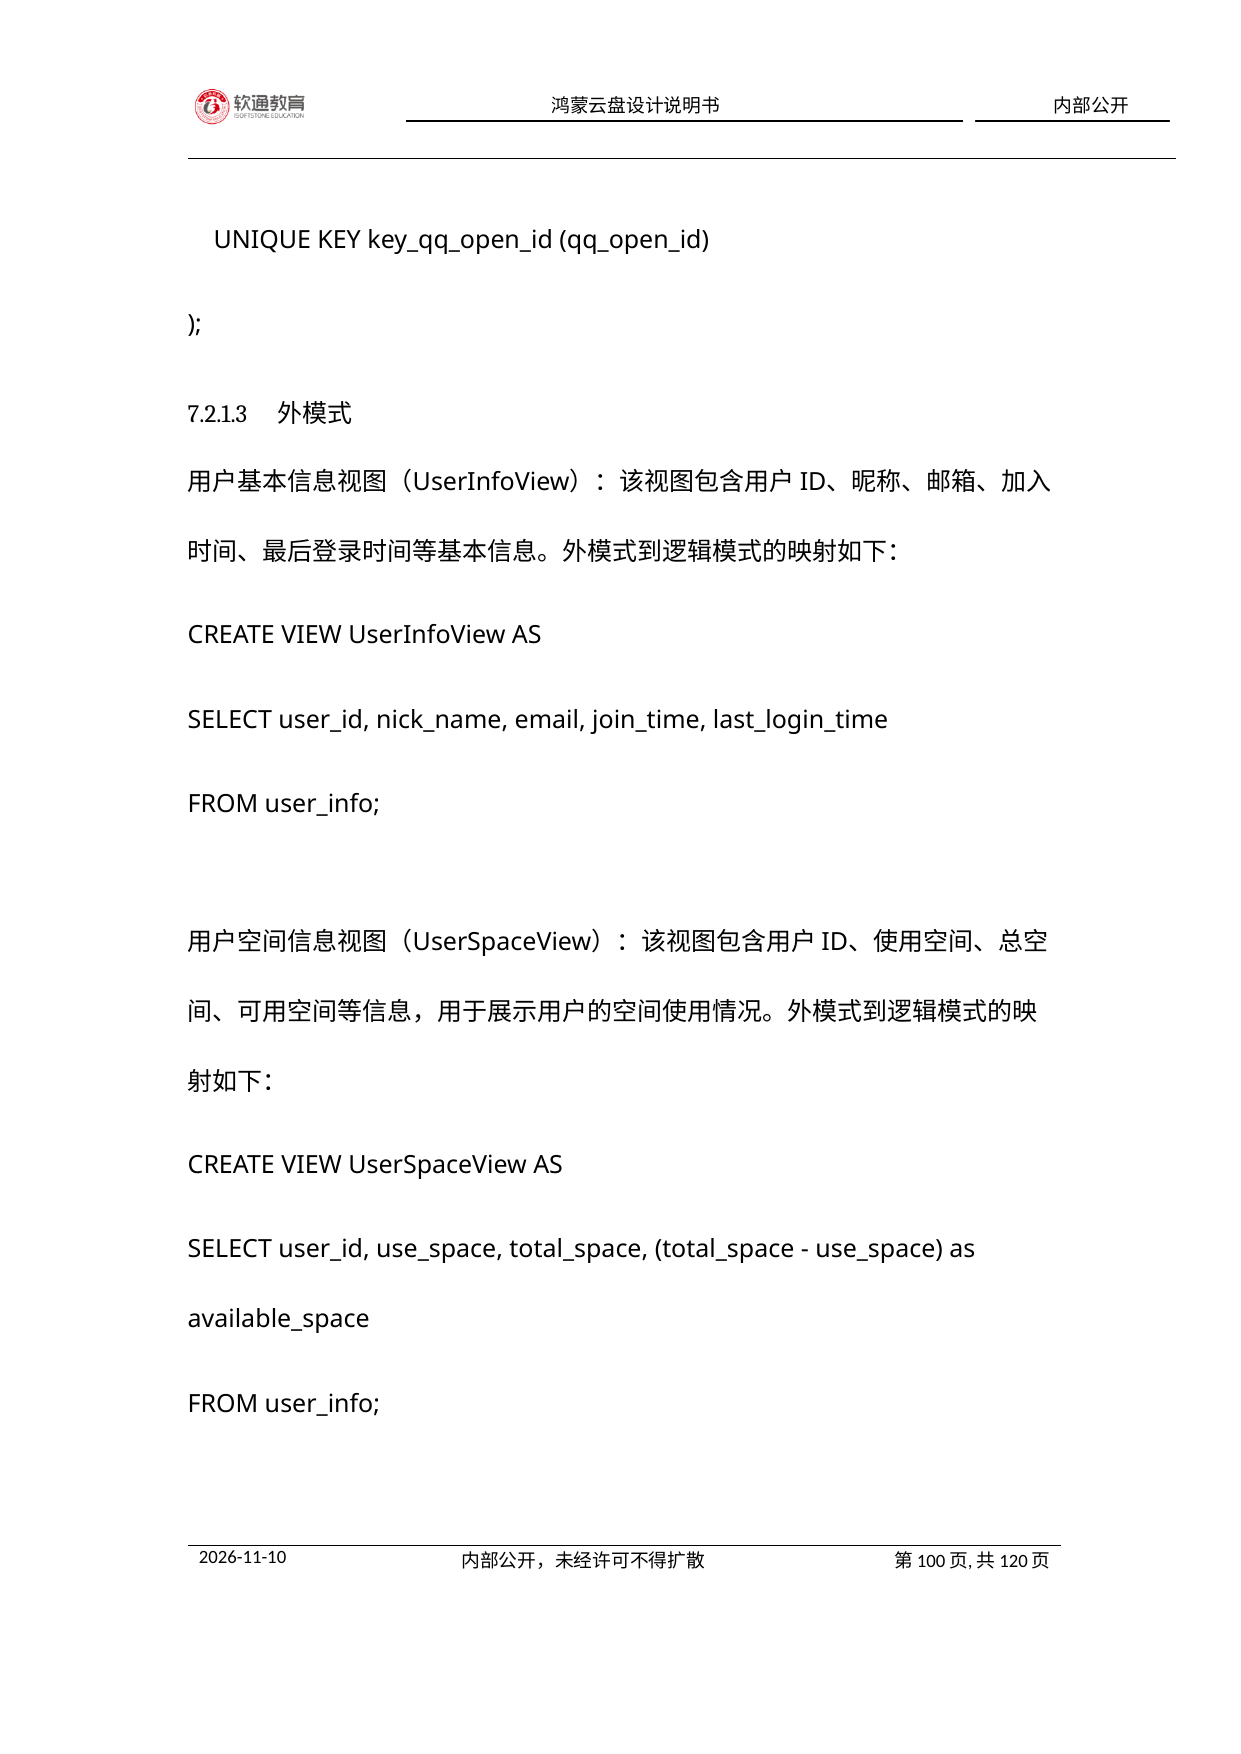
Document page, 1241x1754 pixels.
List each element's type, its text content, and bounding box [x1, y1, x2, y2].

list SELECT user_id, nick_name, email, join_time, last_login_time [187, 686, 1053, 751]
list CREATE VIEW UserSpaceView AS [187, 1131, 1053, 1196]
list SELECT user_id, use_space, total_space, (total_space - use_space) as available_space [187, 1216, 1053, 1351]
list CREATE VIEW UserInfoView AS [187, 602, 1053, 667]
subtitle 外模式 [187, 379, 1053, 444]
text UNIQUE KEY key_qq_open_id (qq_open_id) [187, 206, 1053, 271]
text ); [187, 291, 1053, 356]
list 用户空间信息视图（UserSpaceView）：该视图包含用户ID、使用空间、总空间、可用空间等信息，用于展示用户的空间使用情况。外模式到逻辑模式的映射如下： [187, 907, 1053, 1112]
list FROM user_info; [187, 1370, 1053, 1435]
list FROM user_info; [187, 770, 1053, 835]
list 用户基本信息视图（UserInfoView）：该视图包含用户ID、昵称、邮箱、加入时间、最后登录时间等基本信息。外模式到逻辑模式的映射如下： [187, 447, 1053, 582]
picture [193, 88, 306, 125]
